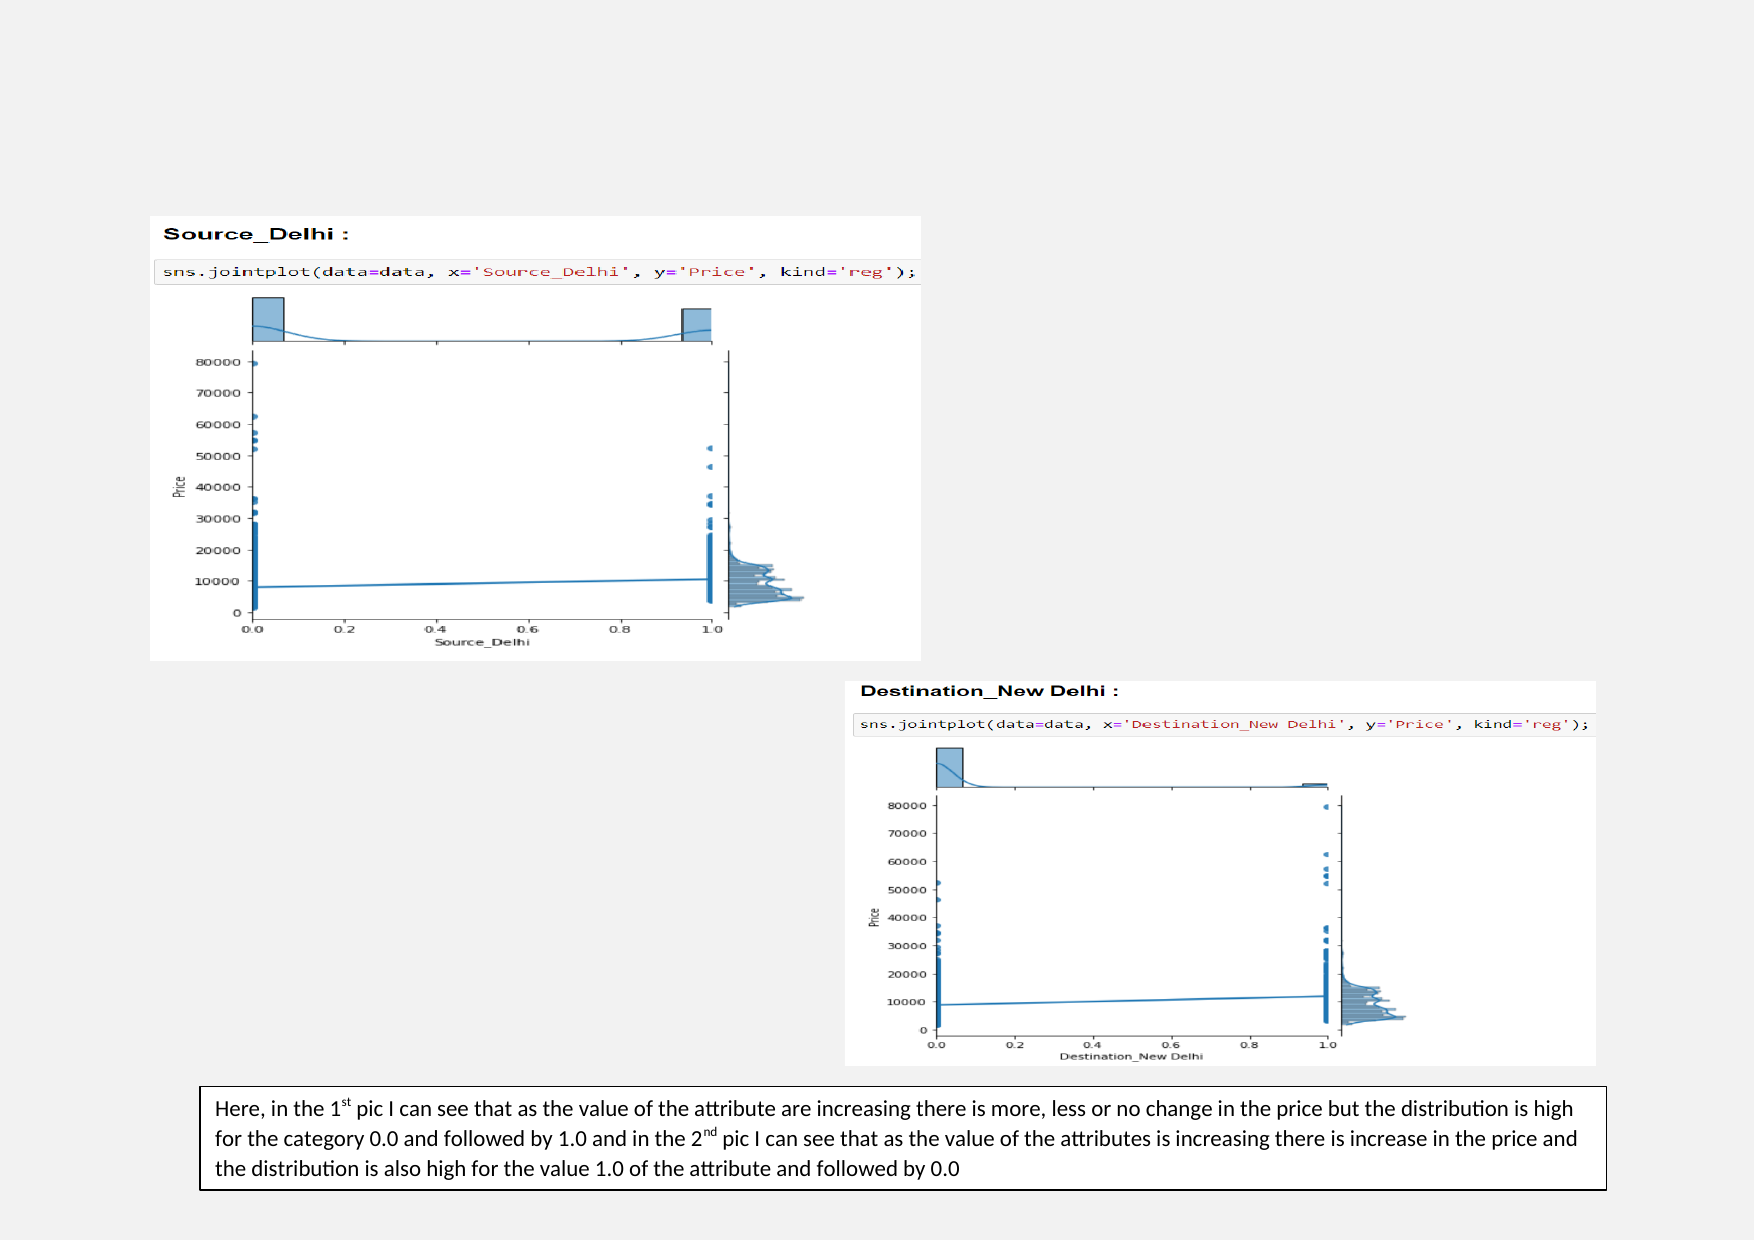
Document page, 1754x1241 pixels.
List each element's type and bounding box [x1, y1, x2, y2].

picture [844, 681, 1596, 1066]
picture [150, 216, 921, 661]
